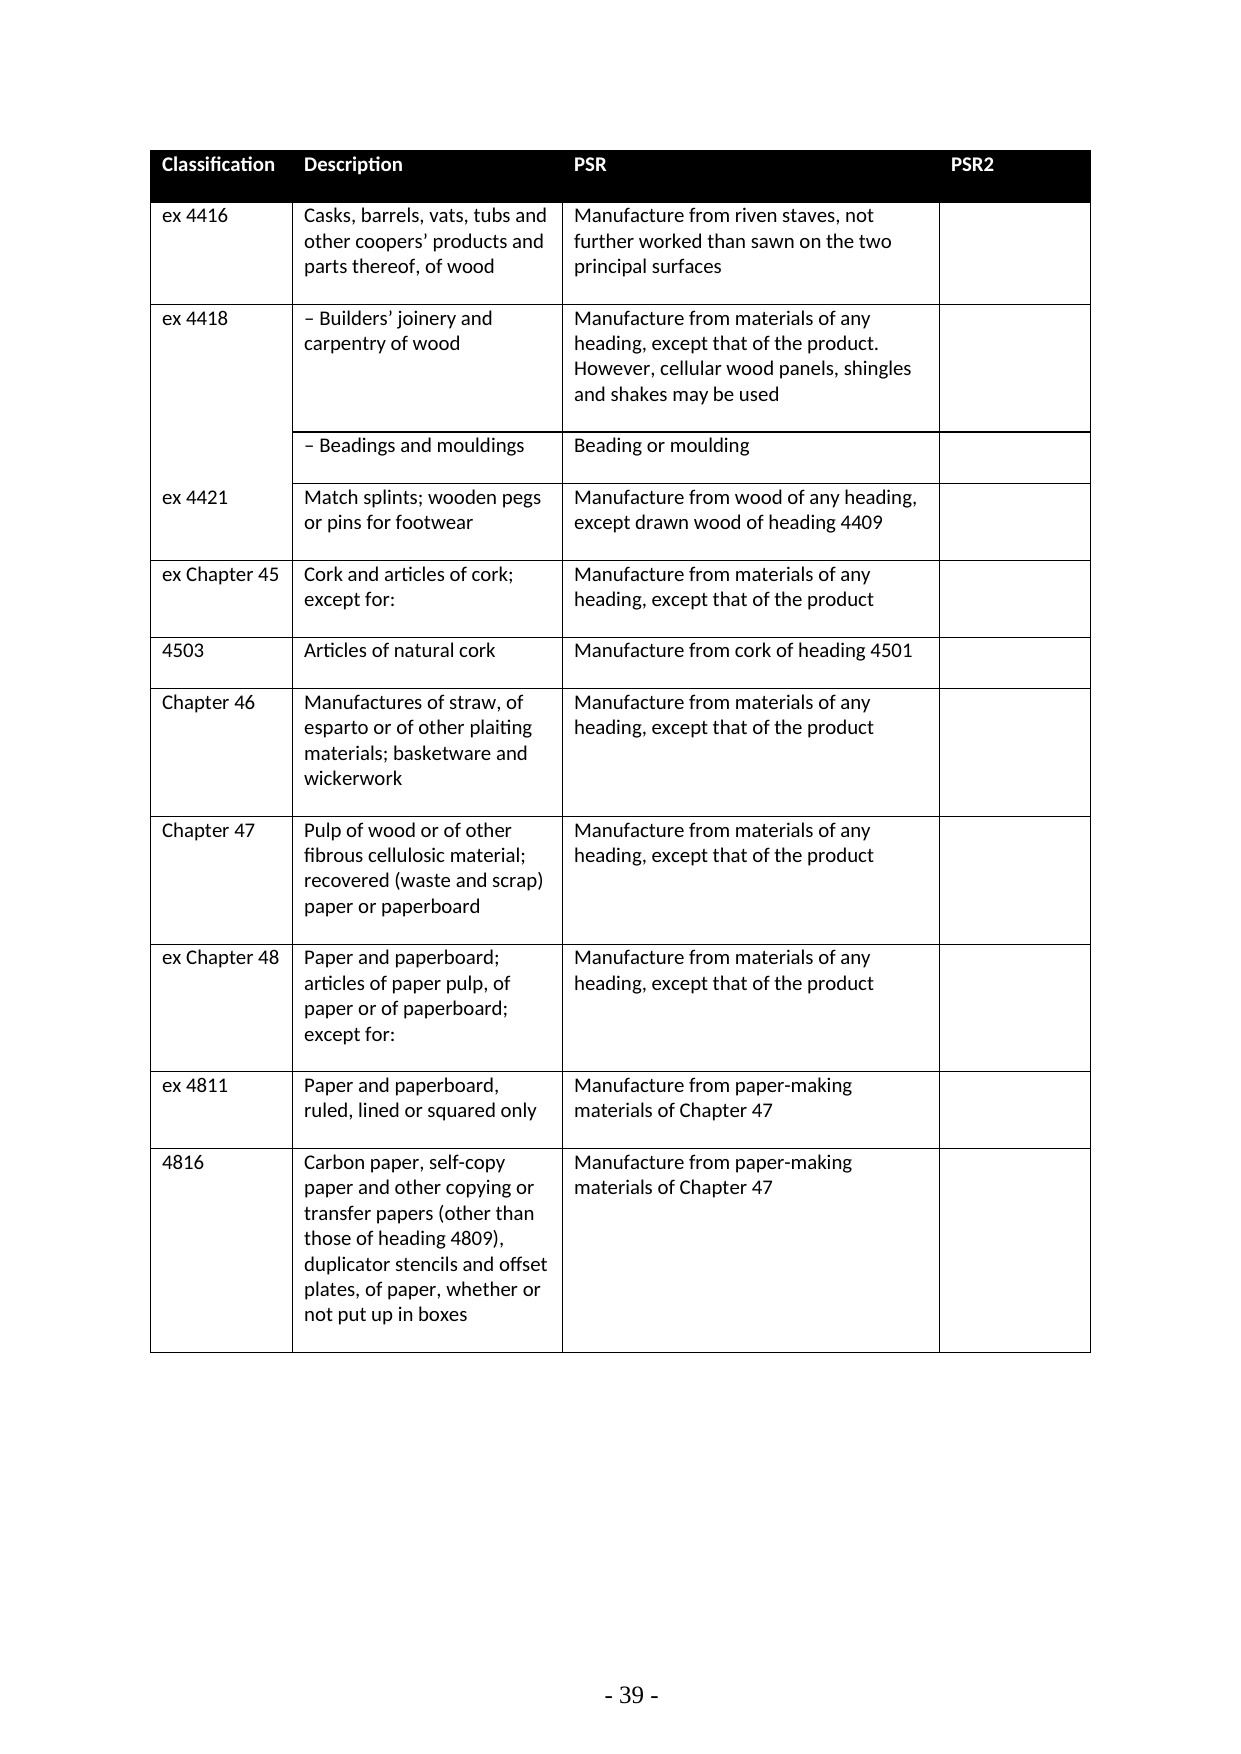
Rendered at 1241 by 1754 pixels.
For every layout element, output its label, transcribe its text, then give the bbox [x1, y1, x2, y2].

table_cell ex Chapter 45 [151, 561, 292, 637]
table_cell [940, 561, 1090, 637]
table_cell Beading or moulding [563, 433, 939, 483]
table_cell 4816 [151, 1149, 292, 1352]
table_cell Paper and paperboard, ruled, lined or squared only [293, 1072, 562, 1148]
table_cell Manufacture from riven staves, not further worked than sawn on the two principal surfaces [563, 203, 939, 304]
table_cell Manufacture from wood of any heading, except drawn wood of heading 4409 [563, 484, 939, 560]
table_cell Chapter 47 [151, 817, 292, 943]
table_cell ex 4811 [151, 1072, 292, 1148]
table_cell Cork and articles of cork; except for: [293, 561, 562, 637]
table_cell [940, 1072, 1090, 1148]
table_cell Match splints; wooden pegs or pins for footwear [293, 484, 562, 560]
table_cell Manufacture from materials of any heading, except that of the product [563, 945, 939, 1071]
table_cell Manufacture from paper-making materials of Chapter 47 [563, 1149, 939, 1352]
table_cell [940, 1149, 1090, 1352]
table_cell Chapter 46 [151, 689, 292, 816]
table_cell Pulp of wood or of other fibrous cellulosic material; recovered (waste and scrap) paper or paperboard [293, 817, 562, 943]
table_cell [940, 638, 1090, 688]
table_cell Manufacture from materials of any heading, except that of the product [563, 561, 939, 637]
table_cell Manufacture from paper-making materials of Chapter 47 [563, 1072, 939, 1148]
table_header PSR [563, 151, 939, 201]
table_header PSR2 [940, 151, 1090, 201]
table_cell [940, 945, 1090, 1071]
table_cell Manufacture from materials of any heading, except that of the product [563, 817, 939, 943]
table_cell [940, 305, 1090, 431]
table_header Description [293, 151, 562, 201]
table_cell Manufacture from materials of any heading, except that of the product [563, 689, 939, 816]
table_cell Paper and paperboard; articles of paper pulp, of paper or of paperboard; except for: [293, 945, 562, 1071]
table_cell – Beadings and mouldings [293, 433, 562, 483]
table_cell ex 4416 [151, 203, 292, 304]
table_cell Carbon paper, self-copy paper and other copying or transfer papers (other than those of heading 4809), duplicator stencils and offset plates, of paper, whether or not put up in boxes [293, 1149, 562, 1352]
table_header Classification [151, 151, 292, 201]
table_cell Manufacture from materials of any heading, except that of the product. However, cellular wood panels, shingles and shakes may be used [563, 305, 939, 431]
table_cell Casks, barrels, vats, tubs and other coopers’ products and parts thereof, of wood [293, 203, 562, 304]
table_cell 4503 [151, 638, 292, 688]
table_cell [940, 484, 1090, 560]
table_cell [940, 817, 1090, 943]
table_cell ex Chapter 48 [151, 945, 292, 1071]
table_cell [940, 203, 1090, 304]
table_cell [940, 689, 1090, 816]
table_cell ex 4421 [151, 483, 292, 560]
table_cell Articles of natural cork [293, 638, 562, 688]
table_cell ex 4418 [151, 305, 292, 483]
table_cell Manufactures of straw, of esparto or of other plaiting materials; basketware and wickerwork [293, 689, 562, 816]
table_cell – Builders’ joinery and carpentry of wood [293, 305, 562, 431]
table_cell [940, 433, 1090, 483]
table_cell Manufacture from cork of heading 4501 [563, 638, 939, 688]
